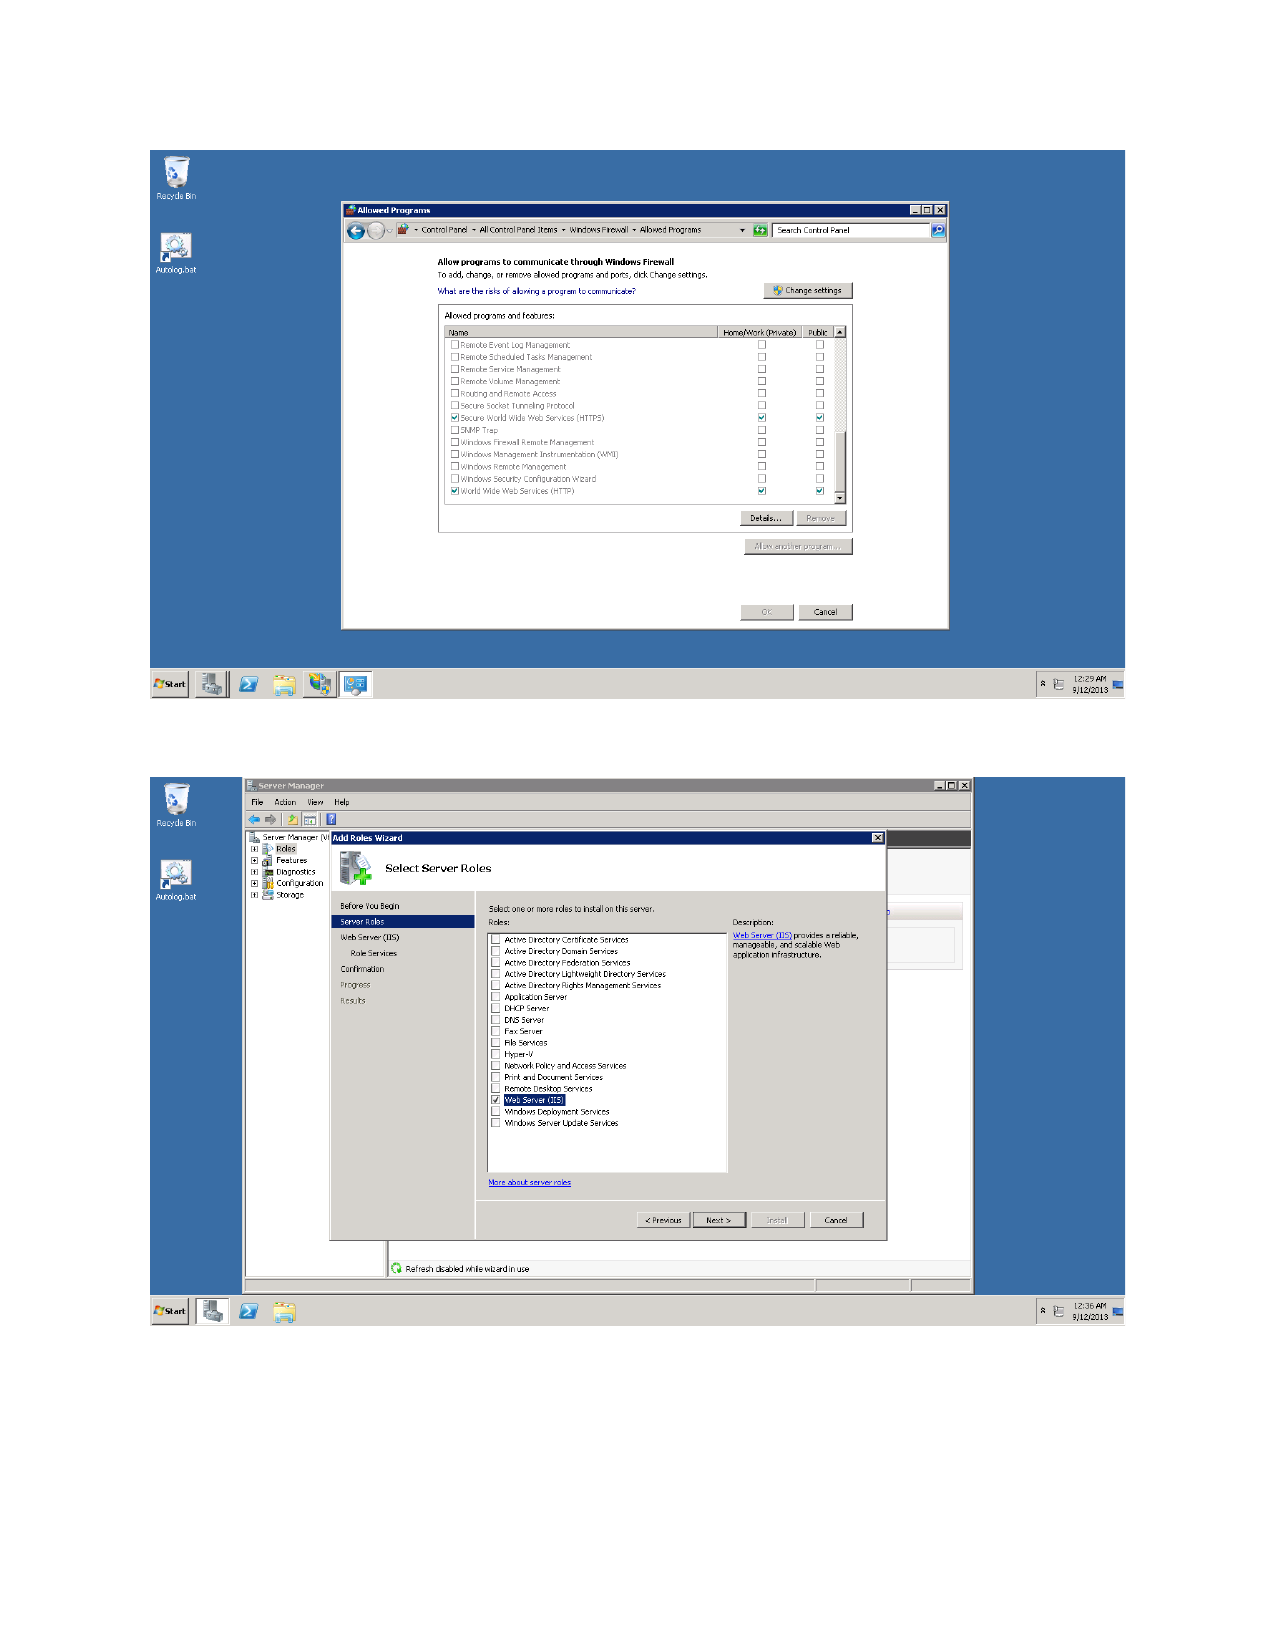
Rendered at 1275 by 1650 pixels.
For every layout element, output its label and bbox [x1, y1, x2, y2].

picture [150, 777, 1125, 1326]
picture [150, 150, 1125, 699]
